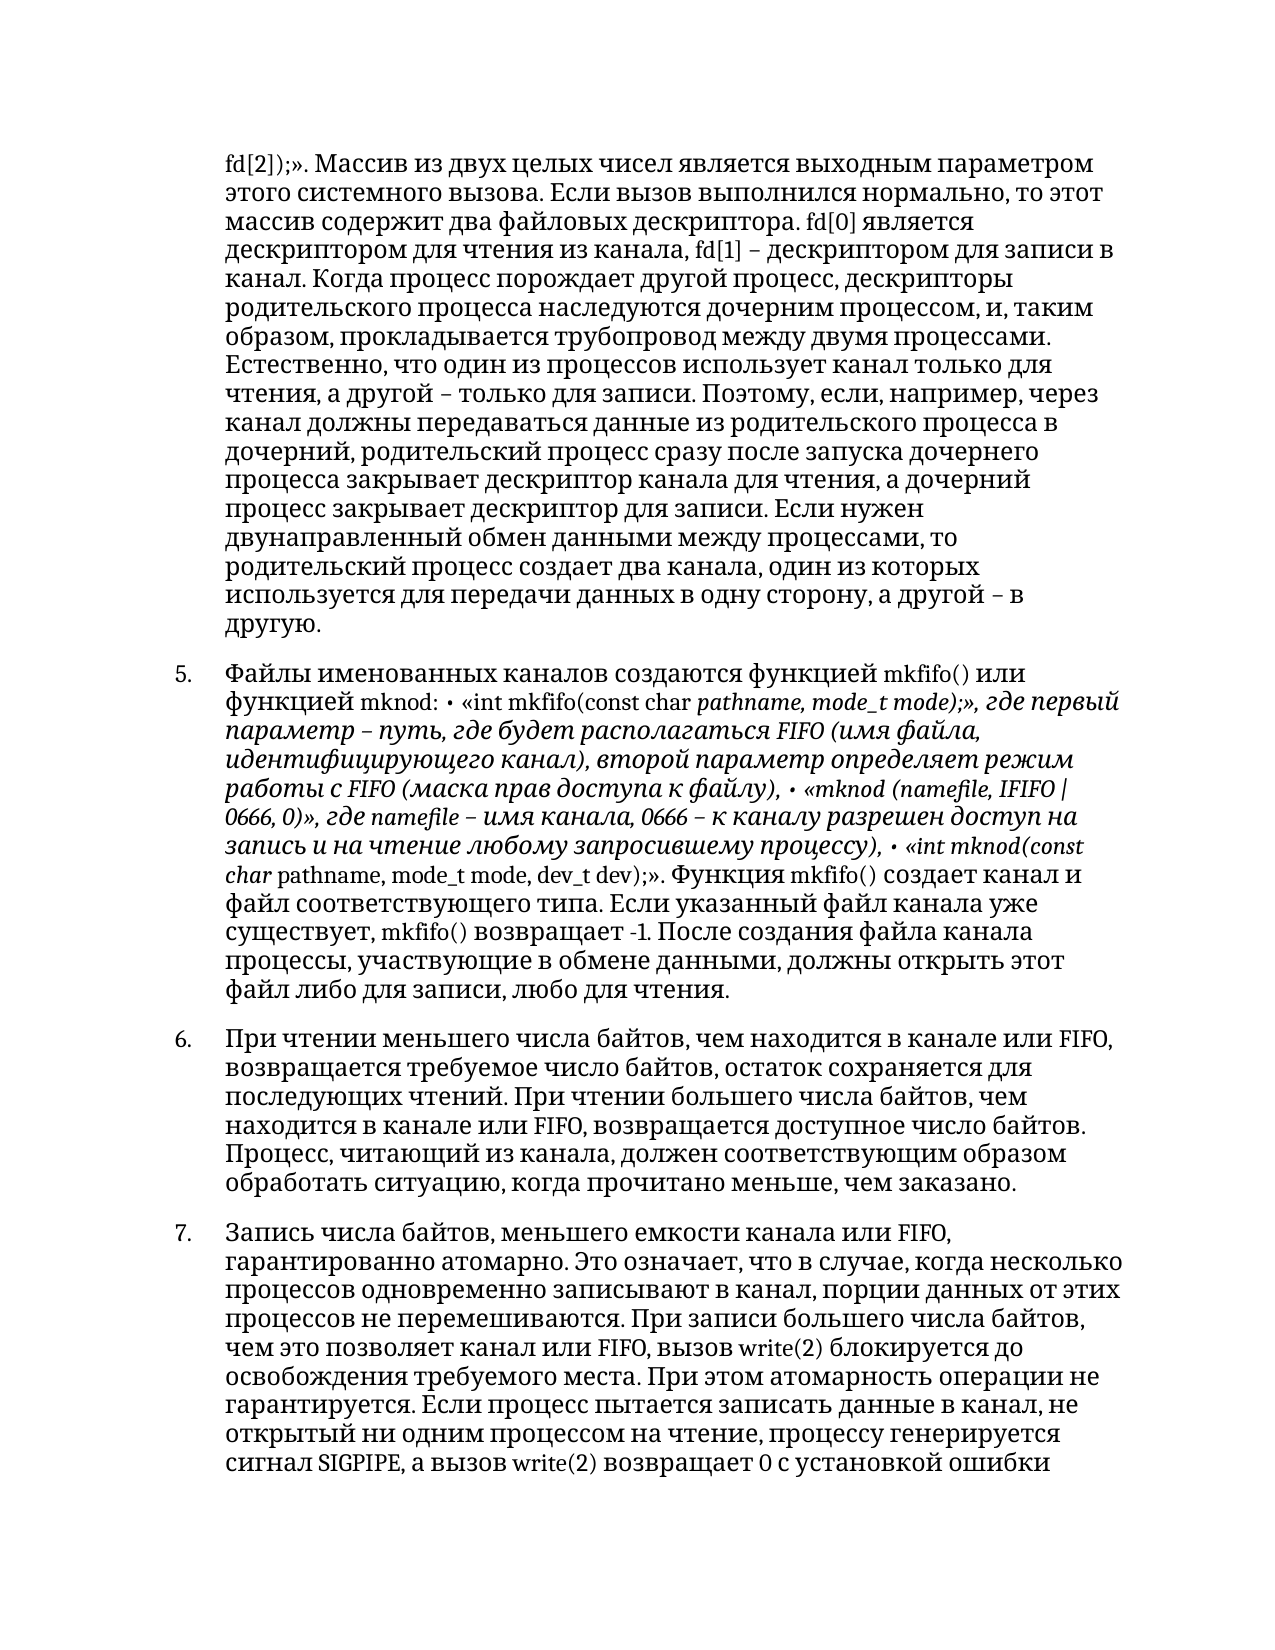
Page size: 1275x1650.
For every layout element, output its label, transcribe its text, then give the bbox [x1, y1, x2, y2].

list При чтении меньшего числа байтов, чем находится в канале или FIFO, возвращается требуемое число байтов, остаток сохраняется для последующих чтений. При чтении большего числа байтов, чем находится в канале или FIFO, возвращается доступное число байтов. Процесс, читающий из канала, должен соответствующим образом обработать ситуацию, когда прочитано меньше, чем заказано. [175, 1025, 1125, 1198]
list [175, 1219, 1125, 1477]
list Файлы именованных каналов создаются функцией mkfifo() или функцией mknod: • «int mkfifo(const char pathname, mode_t mode);», где первый параметр − путь, где будет располагаться FIFO (имя файла, идентифицирующего канал), второй параметр определяет режим работы с FIFO (маска прав доступа к файлу), • «mknod (namefile, IFIFO | 0666, 0)», где namefile − имя канала, 0666 − к каналу разрешен доступ на запись и на чтение любому запросившему процессу), • «int mknod(const char pathname, mode_t mode, dev_t dev);». Функция mkfifo() создает канал и файл соответствующего типа. Если указанный файл канала уже существует, mkfifo() возвращает -1. После создания файла канала процессы, участвующие в обмене данными, должны открыть этот файл либо для записи, любо для чтения. [175, 659, 1125, 1004]
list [175, 150, 1125, 639]
